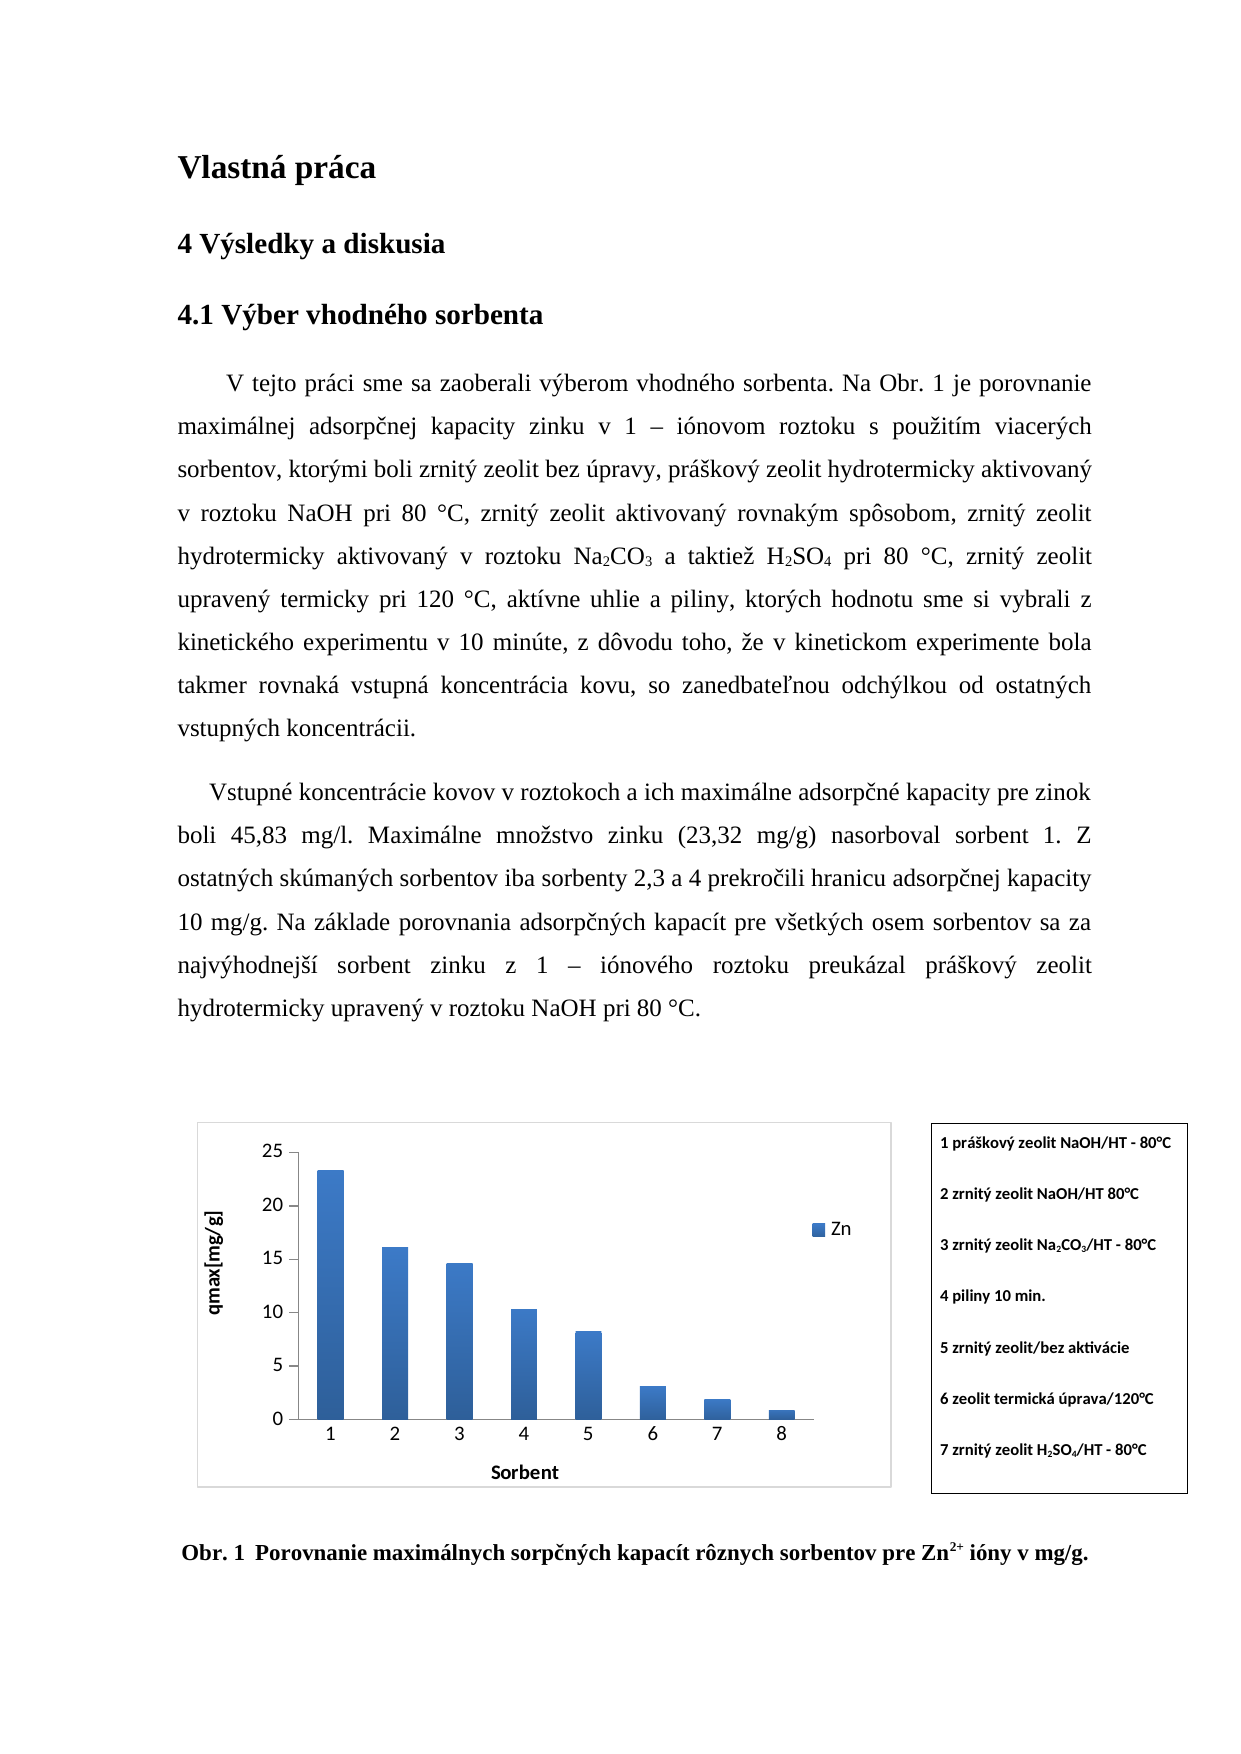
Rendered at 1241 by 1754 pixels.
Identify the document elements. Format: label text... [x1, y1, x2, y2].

text 4 Výsledky a diskusia [177, 226, 1092, 259]
text Vstupné koncentrácie kovov v roztokoch a ich maximálne adsorpčné kapacity pre zinok boli 45,83 mg/l. Maximálne množstvo zinku (23,32 mg/g) nasorboval sorbent 1. Z ostatných skúmaných sorbentov iba sorbenty 2,3 a 4 prekročili hranicu adsorpčnej kapacity 10 mg/g. Na základe porovnania adsorpčných kapacít pre všetkých osem sorbentov sa za najvýhodnejší sorbent zinku z 1 – iónového roztoku preukázal práškový zeolit hydrotermicky upravený v roztoku NaOH pri 80 °C. [177, 777, 1092, 1022]
text Obr. 1 Porovnanie maximálnych sorpčných kapacít rôznych sorbentov pre Zn2+ ióny v mg/g. [177, 1121, 1092, 1565]
text Vlastná práca [177, 148, 1092, 186]
text 4.1 Výber vhodného sorbenta [177, 297, 1092, 331]
text V tejto práci sme sa zaoberali výberom vhodného sorbenta. Na Obr. 1 je porovnanie maximálnej adsorpčnej kapacity zinku v 1 – iónovom roztoku s použitím viacerých sorbentov, ktorými boli zrnitý zeolit bez úpravy, práškový zeolit hydrotermicky aktivovaný v roztoku NaOH pri 80 °C, zrnitý zeolit aktivovaný rovnakým spôsobom, zrnitý zeolit hydrotermicky aktivovaný v roztoku Na2CO3 a taktiež H2SO4 pri 80 °C, zrnitý zeolit upravený termicky pri 120 °C, aktívne uhlie a piliny, ktorých hodnotu sme si vybrali z kinetického experimentu v 10 minúte, z dôvodu toho, že v kinetickom experimente bola takmer rovnaká vstupná koncentrácia kovu, so zanedbateľnou odchýlkou od ostatných vstupných koncentrácii. [177, 368, 1092, 742]
